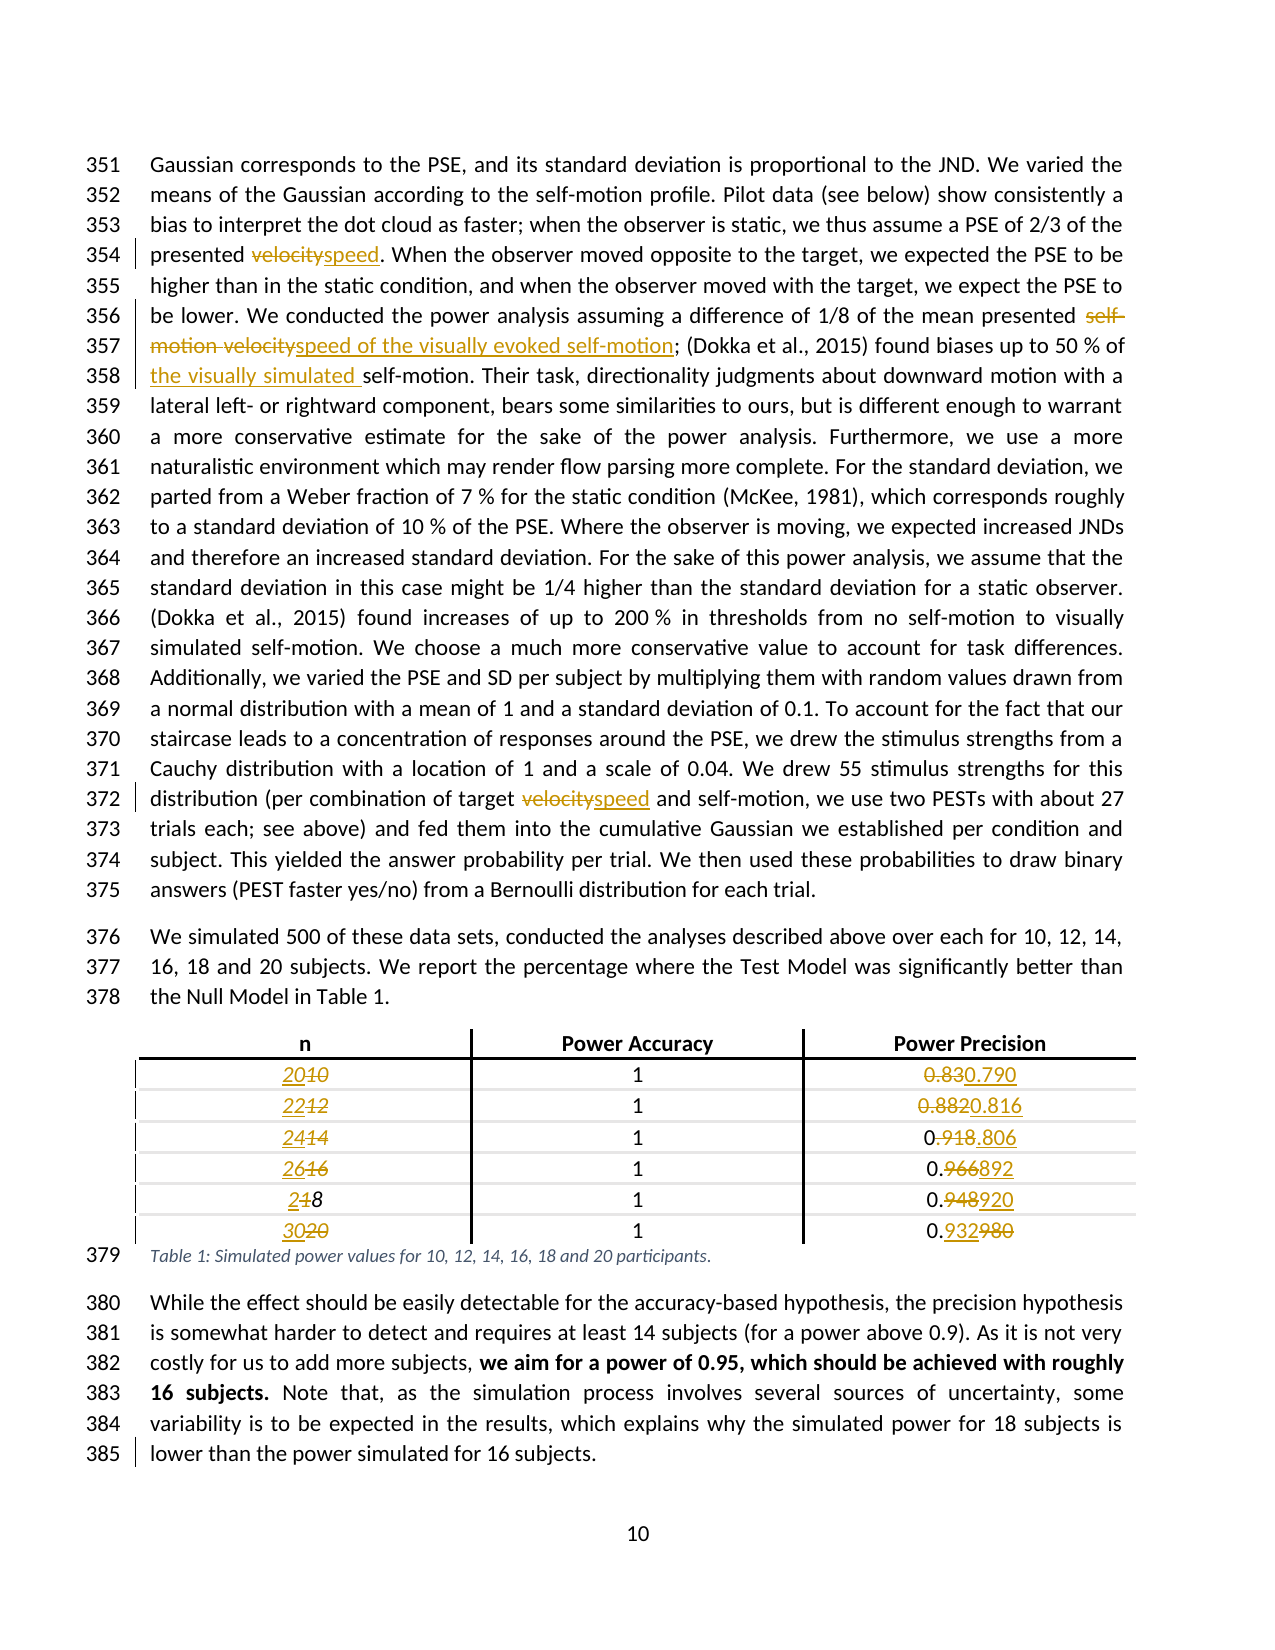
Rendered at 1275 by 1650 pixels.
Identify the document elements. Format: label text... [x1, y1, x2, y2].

table_cell 0. [805, 1185, 1136, 1213]
table_cell 1 [473, 1216, 802, 1244]
table_cell [805, 1060, 1136, 1088]
table_cell [139, 1123, 470, 1151]
table_cell 0. [805, 1216, 1136, 1244]
table_cell 8 [139, 1185, 470, 1213]
table_cell 1 [473, 1091, 802, 1119]
table_cell [139, 1154, 470, 1182]
table_cell 1 [473, 1060, 802, 1088]
text While the effect should be easily detectable for the accuracy-based hypothesis, the precision hypothesis is somewhat harder to detect and requires at least 14 subjects (for a power above 0.9). As it is not very costly for us to add more subjects, we aim for a power of 0.95, which should be achieved with roughly 16 subjects. Note that, as the simulation process involves several sources of uncertainty, some variability is to be expected in the results, which explains why the simulated power for 18 subjects is lower than the power simulated for 16 subjects. [150, 1288, 1125, 1467]
table_header Power Precision [805, 1029, 1136, 1057]
table_header Power Accuracy [473, 1029, 802, 1057]
table_cell 0. [805, 1154, 1136, 1182]
table_cell 1 [473, 1185, 802, 1213]
text We simulated 500 of these data sets, conducted the analyses described above over each for 10, 12, 14, 16, 18 and 20 subjects. We report the percentage where the Test Model was significantly better than the Null Model in Table 1. [150, 922, 1125, 1010]
table_cell 1 [473, 1123, 802, 1151]
table_cell [139, 1216, 470, 1244]
table_cell [139, 1060, 470, 1088]
table_cell [805, 1091, 1136, 1119]
table_cell [139, 1091, 470, 1119]
table_cell 0 [805, 1123, 1136, 1151]
table_cell 1 [473, 1154, 802, 1182]
table_header n [139, 1029, 470, 1057]
